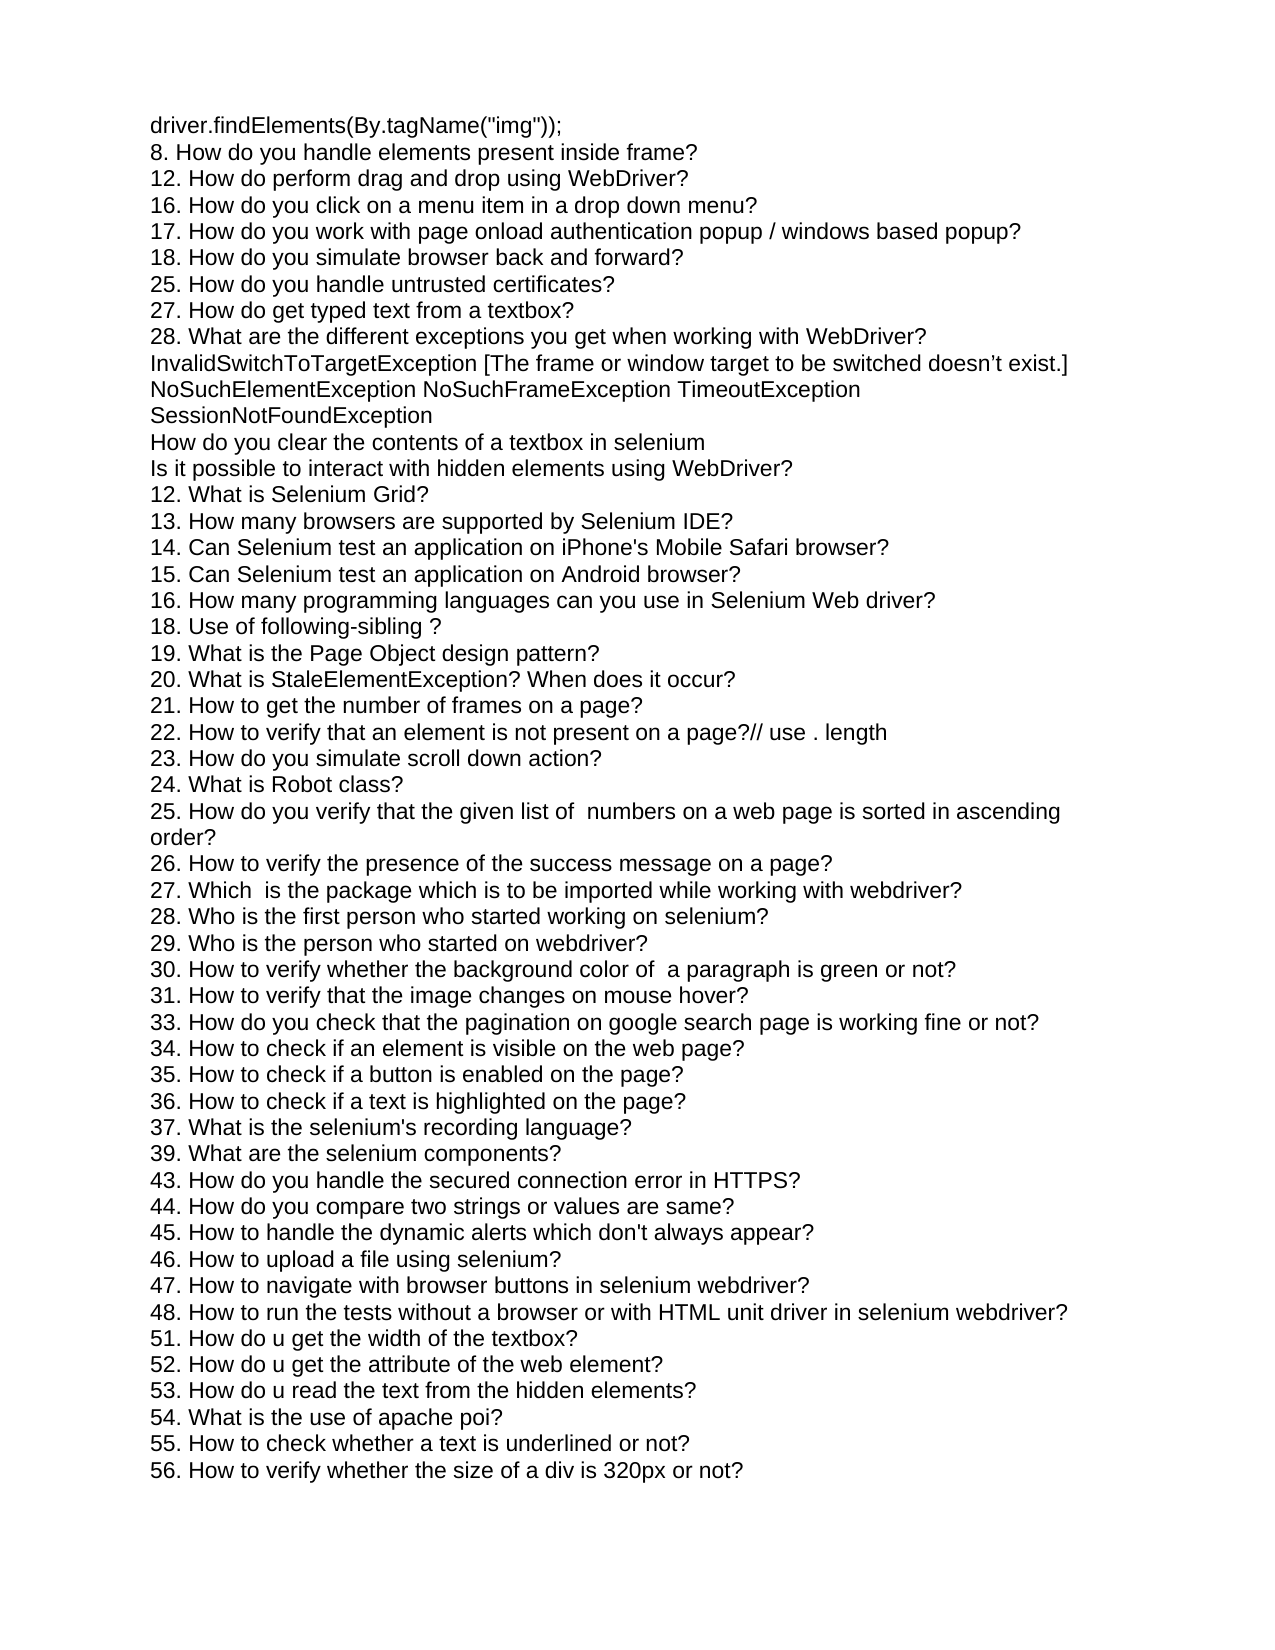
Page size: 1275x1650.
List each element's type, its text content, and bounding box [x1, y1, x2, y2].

text 16. How many programming languages can you use in Selenium Web driver? [150, 587, 1125, 613]
text 54. What is the use of apache poi? [150, 1404, 1125, 1430]
text 19. What is the Page Object design pattern? [150, 639, 1125, 666]
text 43. How do you handle the secured connection error in HTTPS? [150, 1167, 1125, 1193]
text 56. How to verify whether the size of a div is 320px or not? [150, 1457, 1125, 1483]
text 25. How do you verify that the given list of numbers on a web page is sorted in ascending order? [150, 798, 1125, 850]
text 29. Who is the person who started on webdriver? [150, 929, 1125, 956]
text 39. What are the selenium components? [150, 1140, 1125, 1167]
text 23. How do you simulate scroll down action? [150, 745, 1125, 771]
text 44. How do you compare two strings or values are same? [150, 1193, 1125, 1219]
text 51. How do u get the width of the textbox? [150, 1325, 1125, 1351]
text 47. How to navigate with browser buttons in selenium webdriver? [150, 1272, 1125, 1298]
text 18. Use of following-sibling ? [150, 613, 1125, 639]
text 24. What is Robot class? [150, 771, 1125, 798]
text 13. How many browsers are supported by Selenium IDE? [150, 508, 1125, 534]
text 15. Can Selenium test an application on Android browser? [150, 561, 1125, 587]
text 28. Who is the first person who started working on selenium? [150, 903, 1125, 929]
text 31. How to verify that the image changes on mouse hover? [150, 982, 1125, 1008]
text 22. How to verify that an element is not present on a page?// use . length [150, 719, 1125, 745]
text 26. How to verify the presence of the success message on a page? [150, 850, 1125, 877]
text 34. How to check if an element is visible on the web page? 35. How to check if a button is enabled on the page? [150, 1035, 1125, 1088]
text 46. How to upload a file using selenium? [150, 1246, 1125, 1272]
text 37. What is the selenium's recording language? [150, 1114, 1125, 1140]
text 30. How to verify whether the background color of a paragraph is green or not? [150, 956, 1125, 982]
text 55. How to check whether a text is underlined or not? [150, 1430, 1125, 1457]
text 53. How do u read the text from the hidden elements? [150, 1377, 1125, 1404]
text 20. What is StaleElementException? When does it occur? [150, 666, 1125, 692]
text 48. How to run the tests without a browser or with HTML unit driver in selenium webdriver? [150, 1298, 1125, 1325]
text 14. Can Selenium test an application on iPhone's Mobile Safari browser? [150, 534, 1125, 561]
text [150, 112, 1125, 192]
text 45. How to handle the dynamic alerts which don't always appear? [150, 1219, 1125, 1246]
text 27. Which is the package which is to be imported while working with webdriver? [150, 877, 1125, 903]
text 16. How do you click on a menu item in a drop down menu? 17. How do you work with page onload authentication popup / windows based popup? 18. How do you simulate browser back and forward? 25. How do you handle untrusted certificates? 27. How do get typed text from a textbox? 28. What are the different exceptions you get when working with WebDriver? InvalidSwitchToTargetException [The frame or window target to be switched doesn’t exist.] NoSuchElementException NoSuchFrameException TimeoutException SessionNotFoundException How do you clear the contents of a textbox in selenium Is it possible to interact with hidden elements using WebDriver? 12. What is Selenium Grid? [150, 192, 1125, 508]
text 21. How to get the number of frames on a page? [150, 692, 1125, 719]
text 36. How to check if a text is highlighted on the page? [150, 1088, 1125, 1114]
text 33. How do you check that the pagination on google search page is working fine or not? [150, 1008, 1125, 1035]
text 52. How do u get the attribute of the web element? [150, 1351, 1125, 1377]
